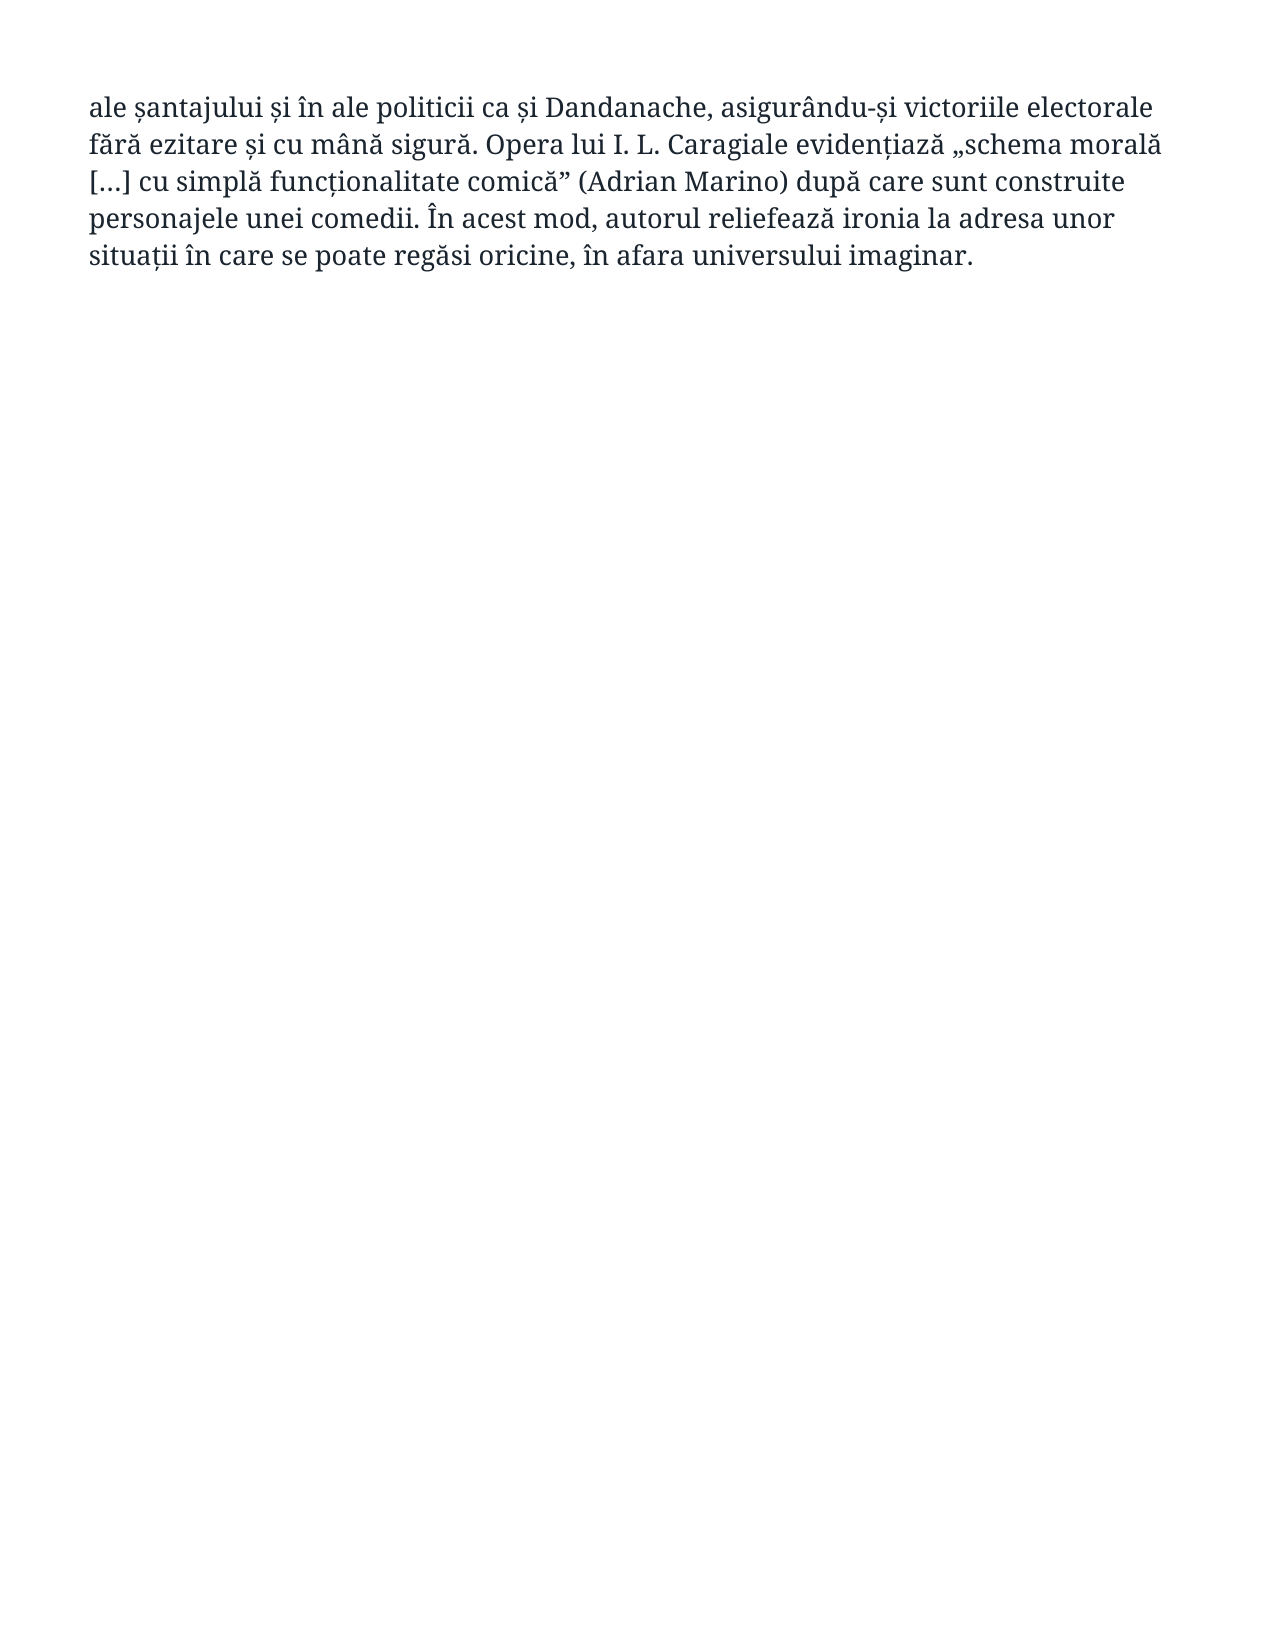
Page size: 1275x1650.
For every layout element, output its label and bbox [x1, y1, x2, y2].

text [89, 89, 1186, 273]
